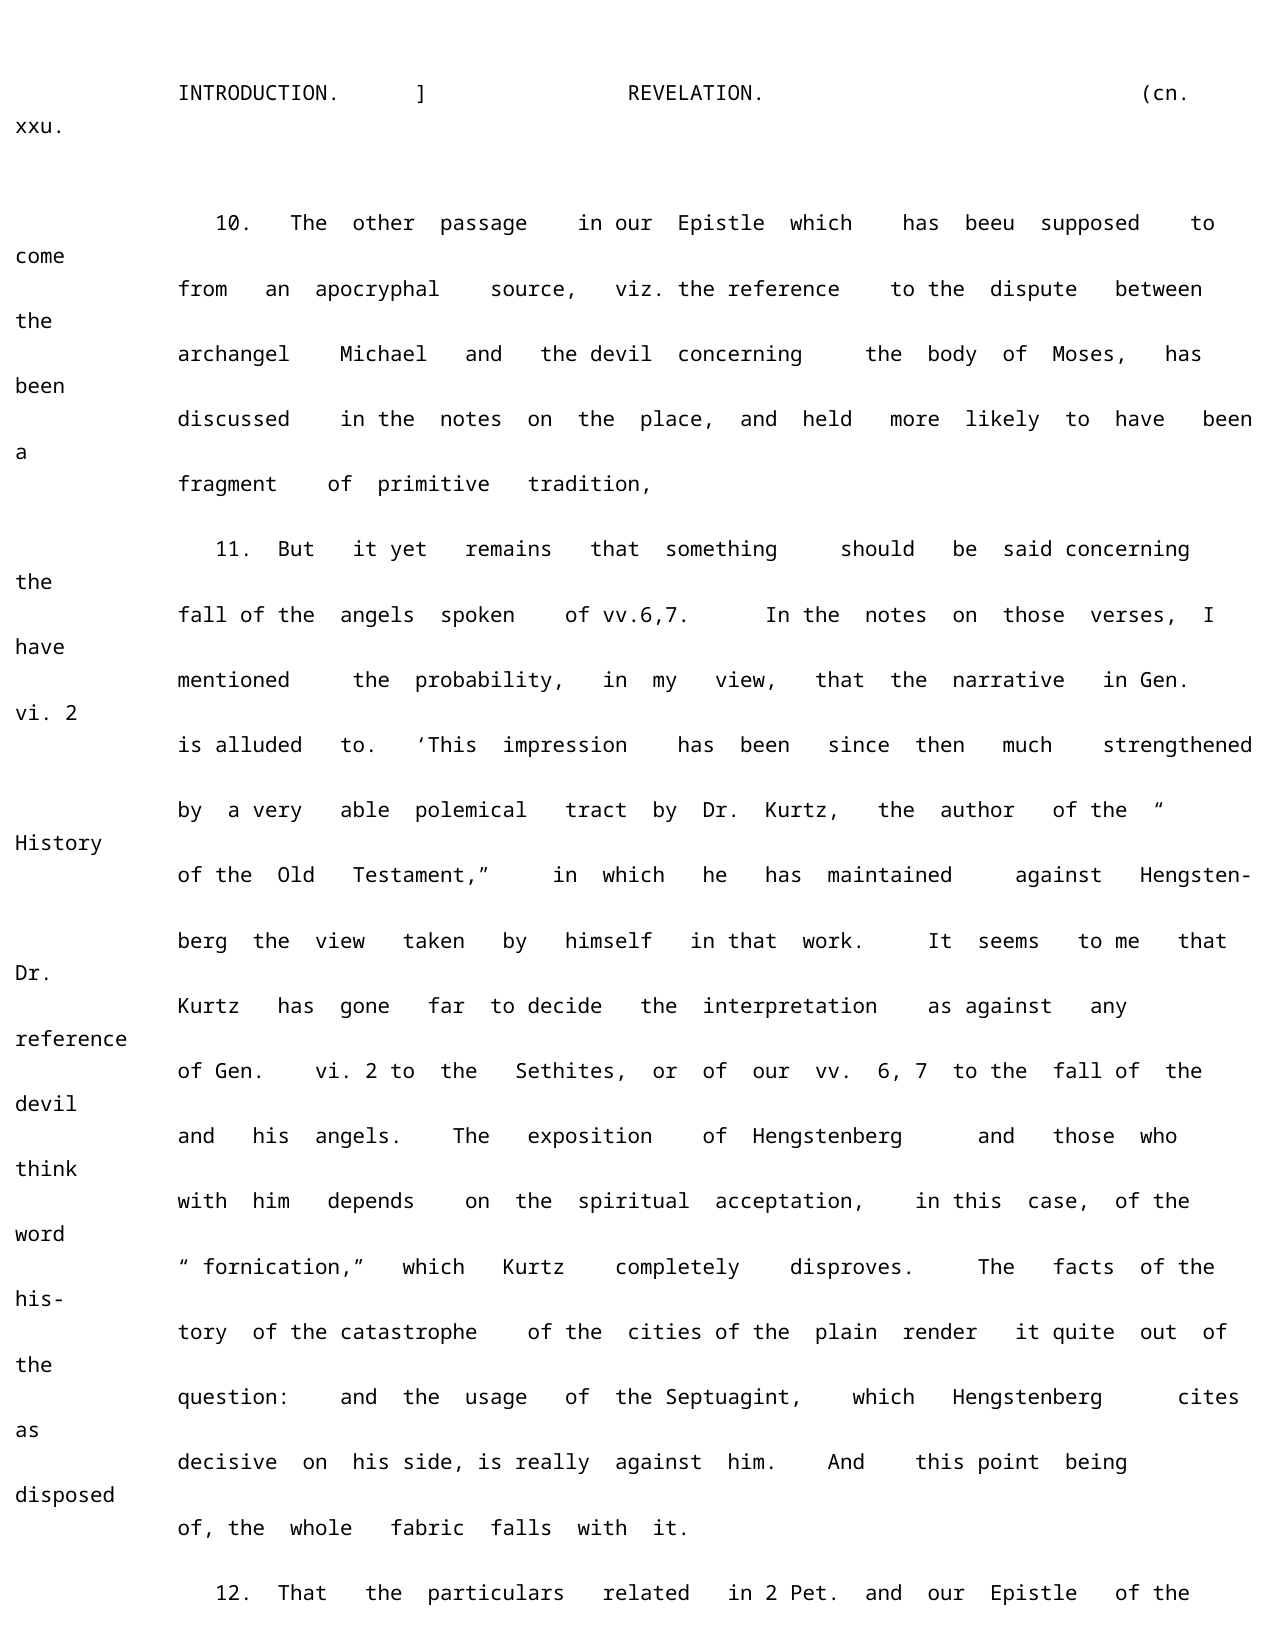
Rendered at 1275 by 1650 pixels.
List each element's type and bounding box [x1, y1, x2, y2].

text [15, 15, 1260, 1606]
